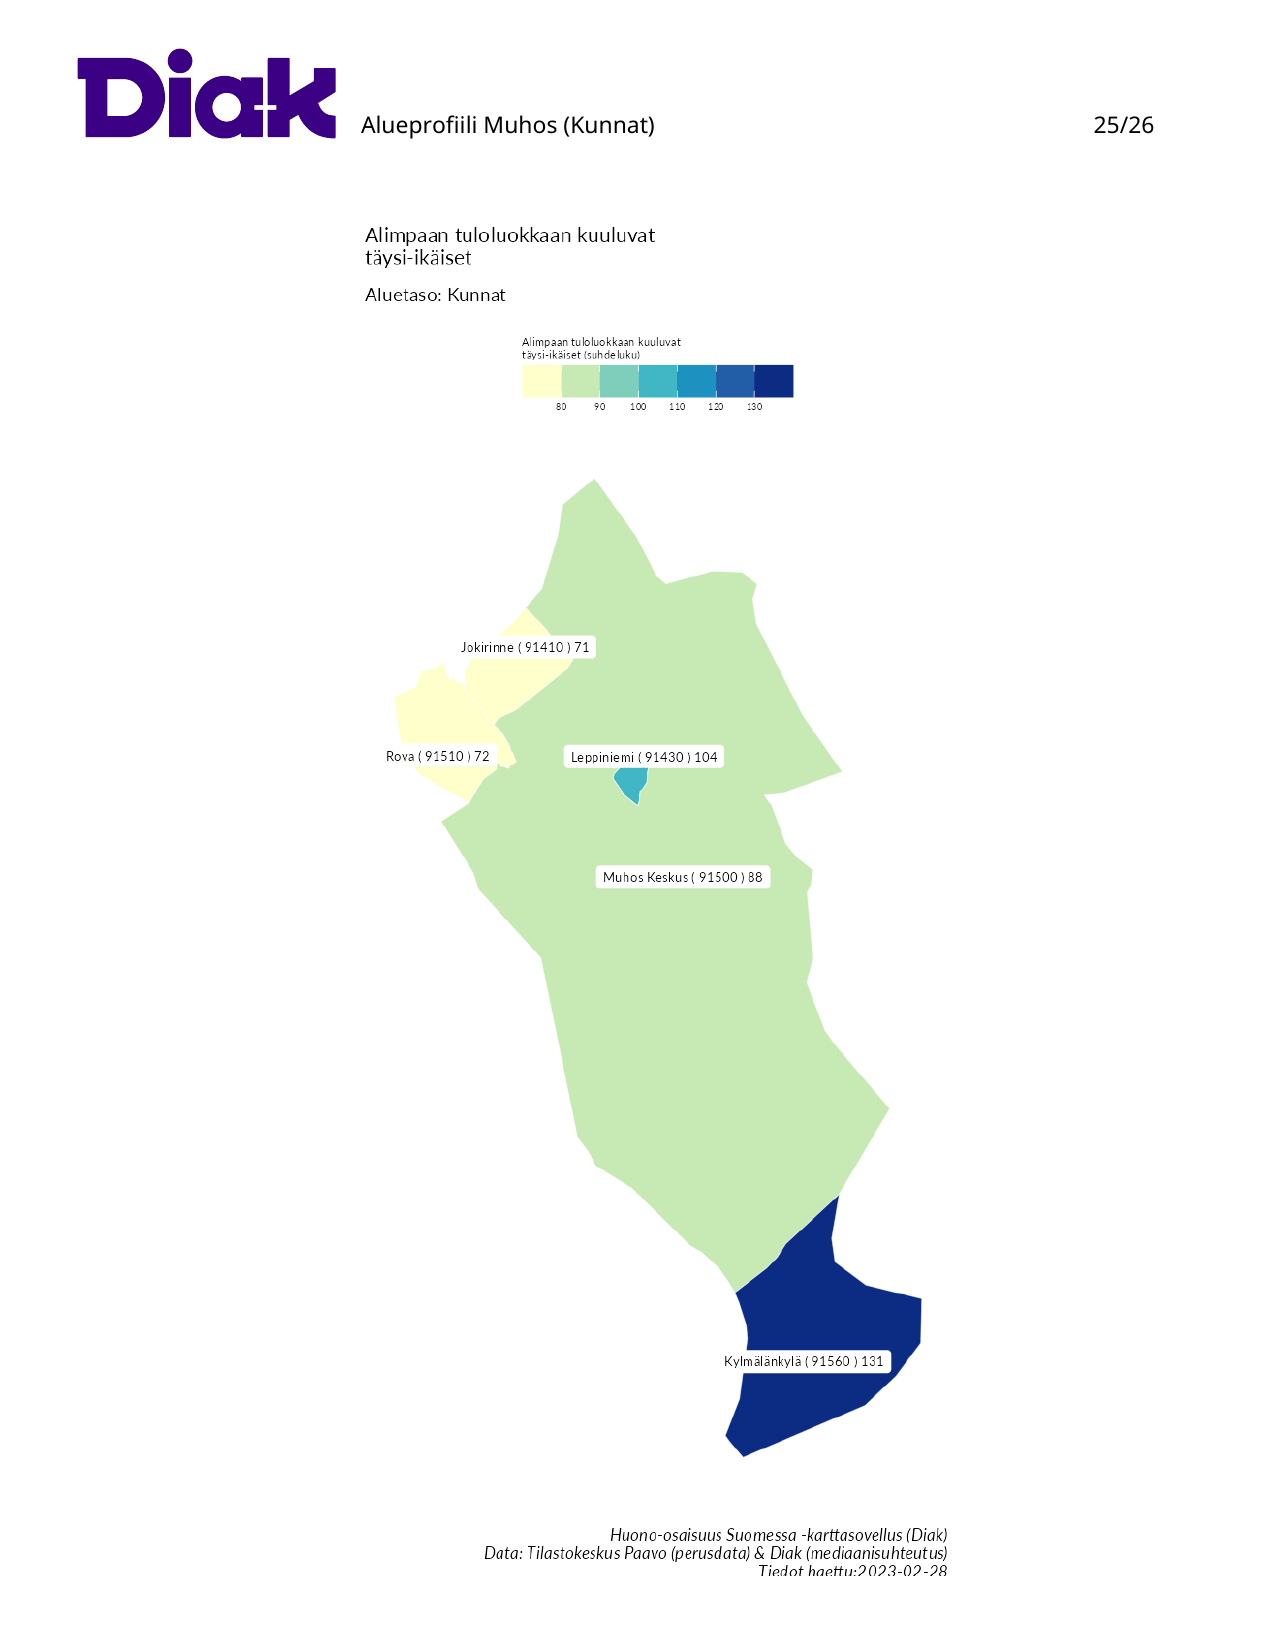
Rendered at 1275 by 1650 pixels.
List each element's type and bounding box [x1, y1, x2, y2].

picture [93, 172, 1219, 1576]
